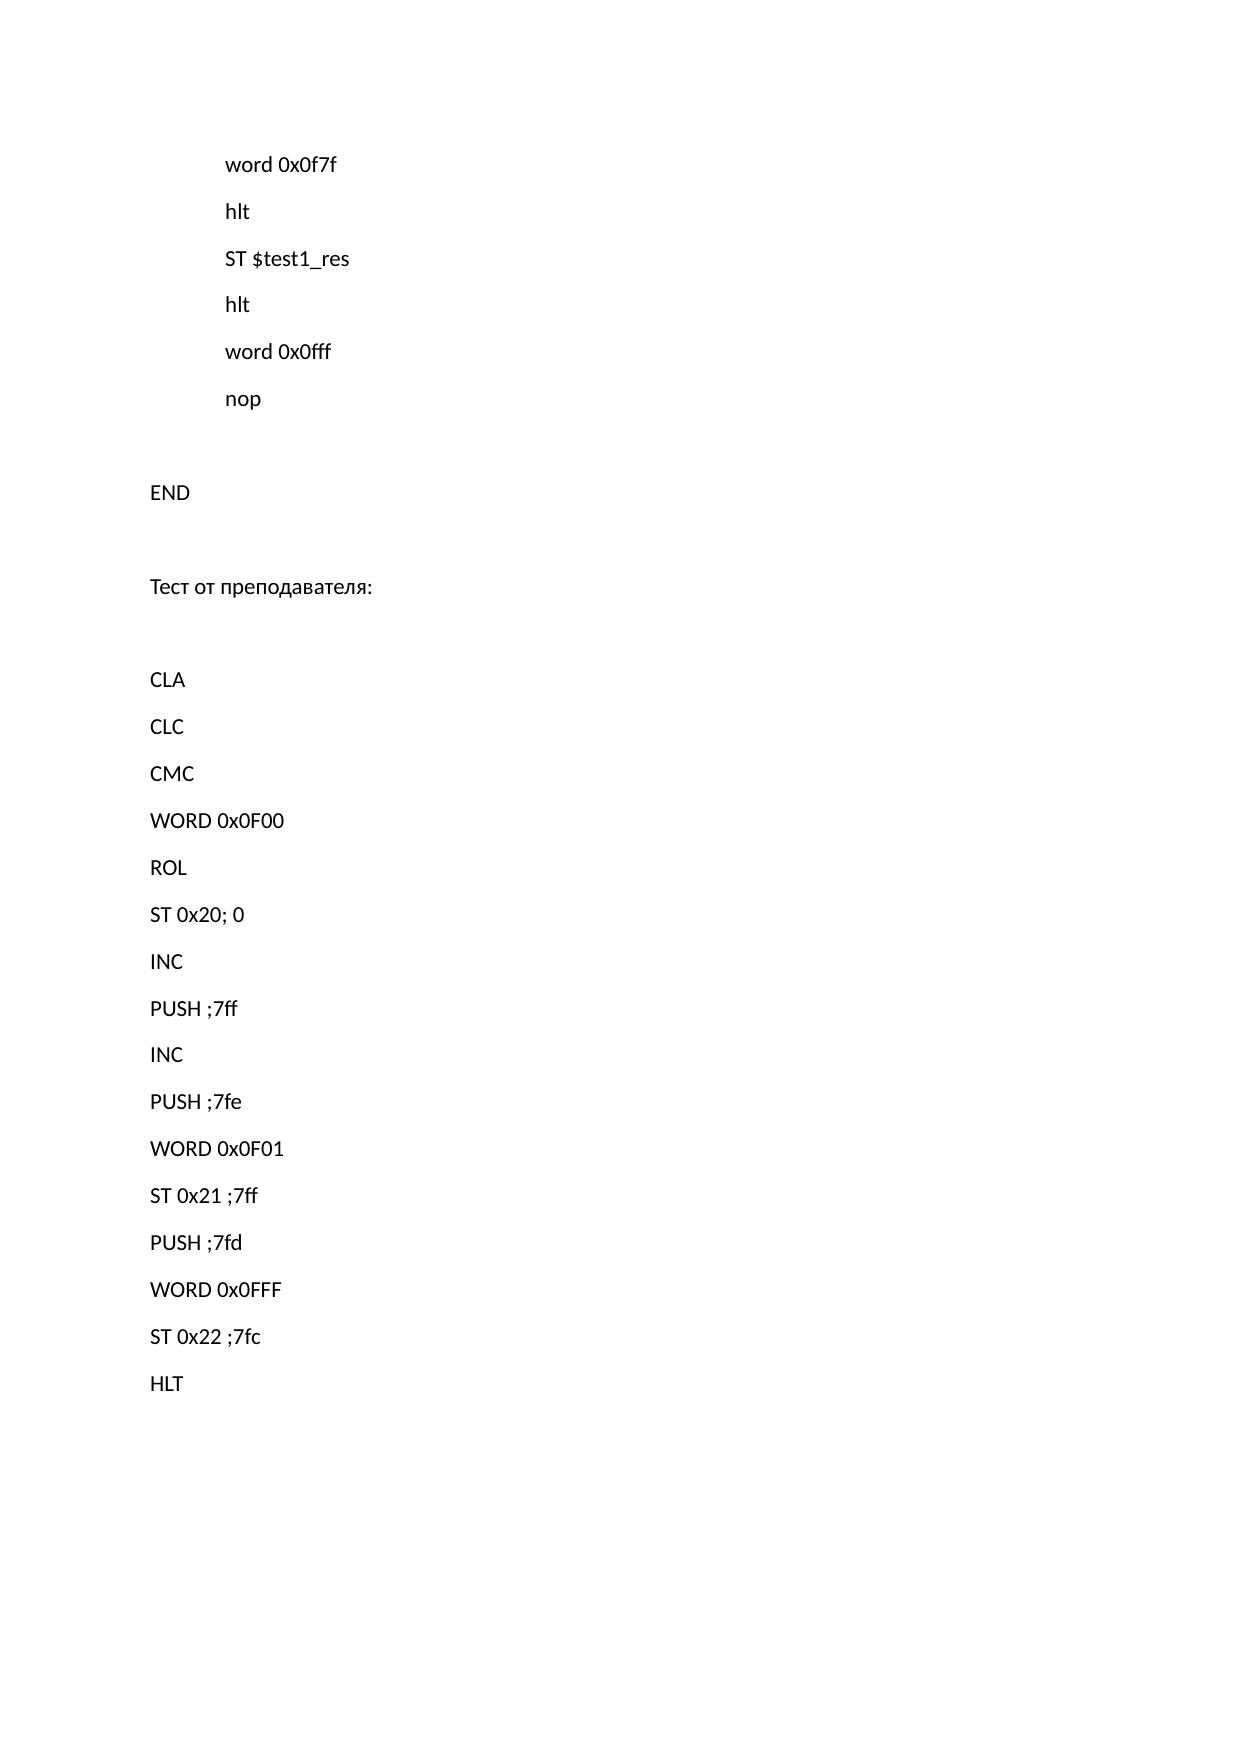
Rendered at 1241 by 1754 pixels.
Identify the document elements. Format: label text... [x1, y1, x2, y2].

text Тест от преподавателя: [150, 572, 1090, 600]
text hlt [150, 197, 1090, 225]
text ST 0x22 ;7fc [150, 1322, 1090, 1350]
text nop [150, 384, 1090, 412]
text CLC [150, 712, 1090, 741]
text WORD 0x0F00 [150, 806, 1090, 834]
text word 0x0f7f [150, 150, 1090, 178]
text CMC [150, 759, 1090, 787]
text ST 0x20; 0 [150, 900, 1090, 928]
text PUSH ;7ff [150, 994, 1090, 1022]
text END [150, 478, 1090, 506]
text ROL [150, 853, 1090, 881]
text INC [150, 1041, 1090, 1069]
text WORD 0x0F01 [150, 1134, 1090, 1162]
text PUSH ;7fd [150, 1228, 1090, 1256]
text WORD 0x0FFF [150, 1275, 1090, 1303]
text ST $test1_res [150, 244, 1090, 272]
text CLA [150, 666, 1090, 694]
text ST 0x21 ;7ff [150, 1181, 1090, 1209]
text HLT [150, 1369, 1090, 1397]
text hlt [150, 291, 1090, 319]
text PUSH ;7fe [150, 1087, 1090, 1116]
text word 0x0fff [150, 337, 1090, 366]
text INC [150, 947, 1090, 975]
